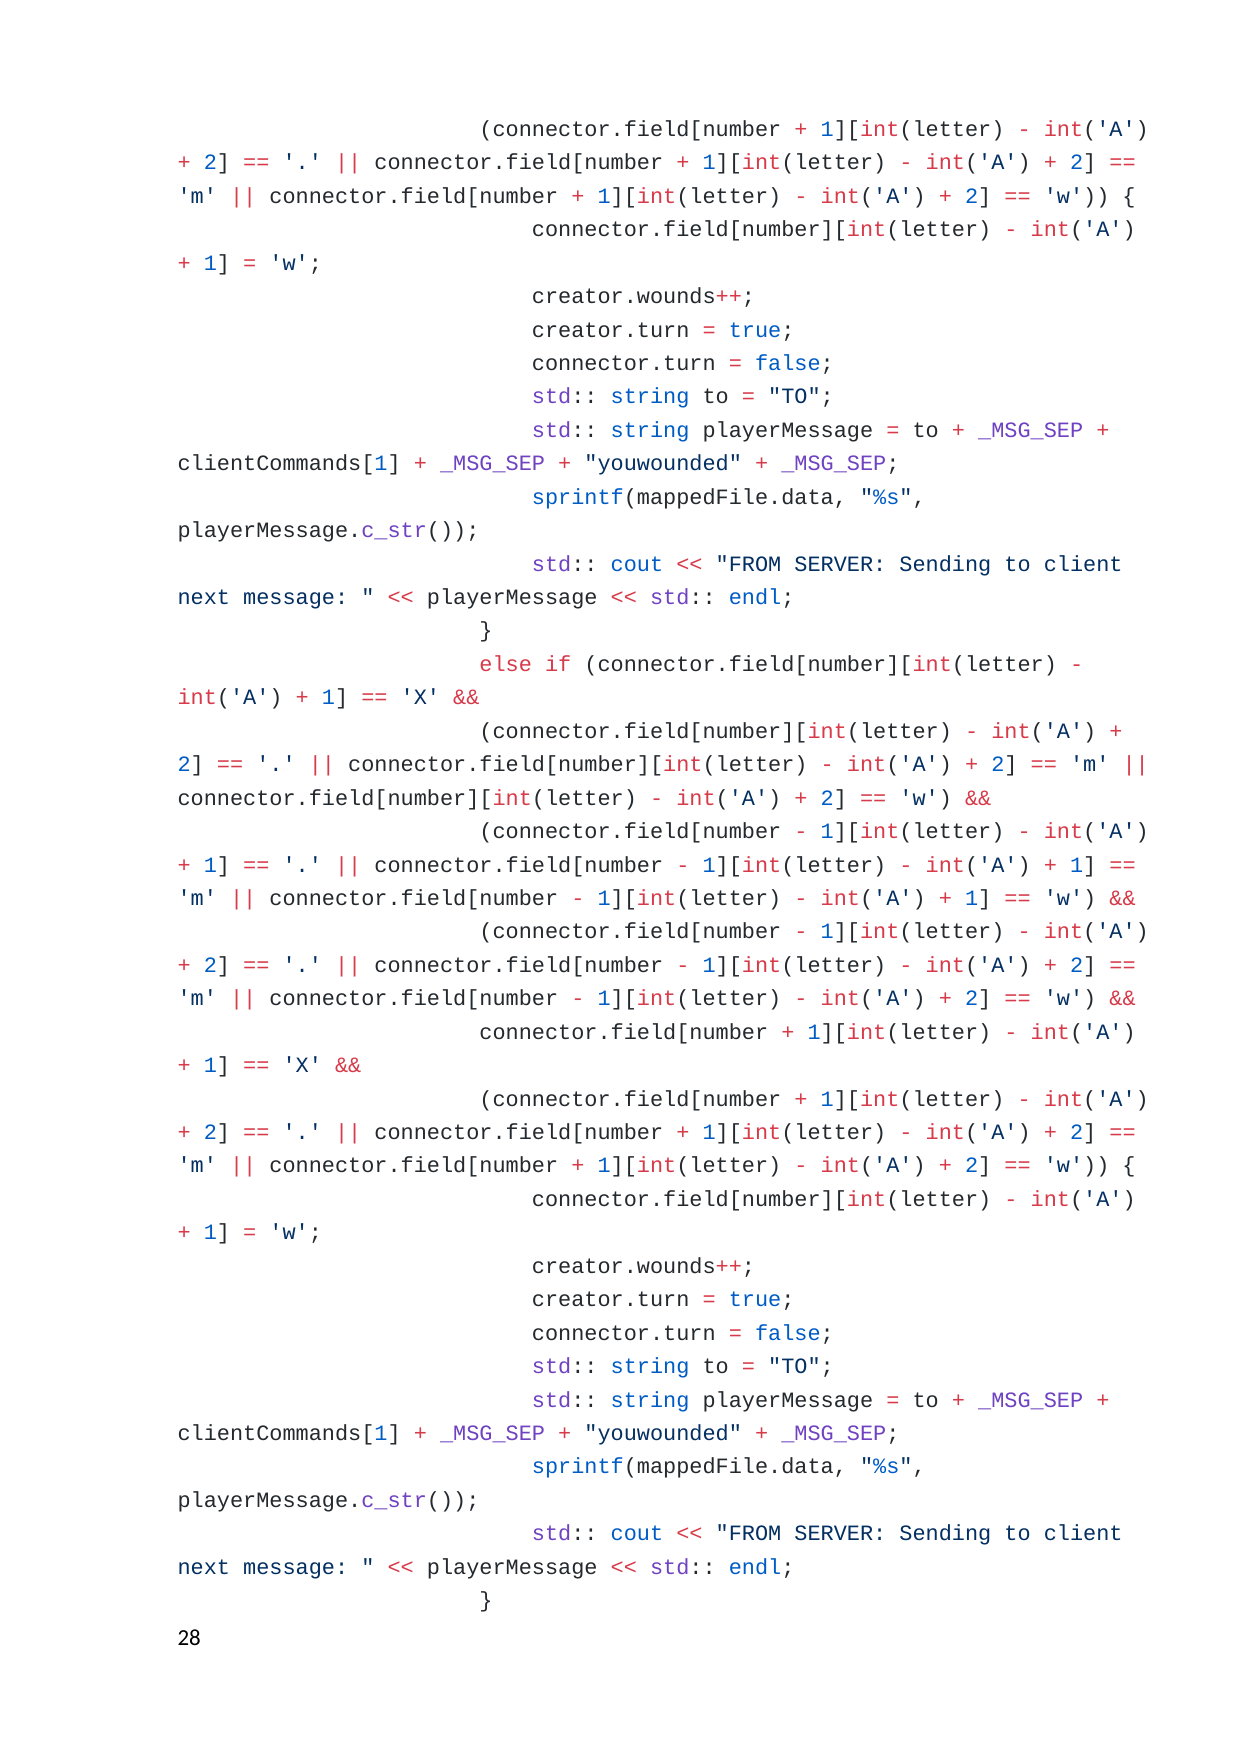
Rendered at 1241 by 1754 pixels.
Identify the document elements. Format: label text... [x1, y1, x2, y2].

text std:: string to = "TO"; [177, 1355, 1152, 1380]
text connector.field[number + 1][int(letter) - int('A') + 1] == 'X' && [177, 1021, 1152, 1079]
text connector.turn = false; [177, 1322, 1152, 1347]
text creator.wounds++; [177, 285, 1152, 310]
text std:: string playerMessage = to + _MSG_SEP + clientCommands[1] + _MSG_SEP + "youwounded" + _MSG_SEP; [177, 1389, 1152, 1447]
text std:: cout << "FROM SERVER: Sending to client next message: " << playerMessage << std:: endl; [177, 553, 1152, 611]
text connector.field[number][int(letter) - int('A') + 1] = 'w'; [177, 1188, 1152, 1246]
text std:: cout << "FROM SERVER: Sending to client next message: " << playerMessage << std:: endl; [177, 1522, 1152, 1581]
text std:: string playerMessage = to + _MSG_SEP + clientCommands[1] + _MSG_SEP + "youwounded" + _MSG_SEP; [177, 419, 1152, 477]
text connector.field[number][int(letter) - int('A') + 1] = 'w'; [177, 218, 1152, 277]
text creator.turn = true; [177, 319, 1152, 343]
text creator.wounds++; [177, 1255, 1152, 1280]
text (connector.field[number - 1][int(letter) - int('A') + 2] == '.' || connector.field[number - 1][int(letter) - int('A') + 2] == 'm' || connector.field[number - 1][int(letter) - int('A') + 2] == 'w') && [177, 921, 1152, 1012]
text (connector.field[number][int(letter) - int('A') + 2] == '.' || connector.field[number][int(letter) - int('A') + 2] == 'm' || connector.field[number][int(letter) - int('A') + 2] == 'w') && [177, 720, 1152, 812]
text (connector.field[number + 1][int(letter) - int('A') + 2] == '.' || connector.field[number + 1][int(letter) - int('A') + 2] == 'm' || connector.field[number + 1][int(letter) - int('A') + 2] == 'w')) { [177, 118, 1152, 210]
text } [177, 1589, 1152, 1614]
text } [177, 620, 1152, 644]
text connector.turn = false; [177, 352, 1152, 377]
text sprintf(mappedFile.data, "%s", playerMessage.c_str()); [177, 1456, 1152, 1514]
text else if (connector.field[number][int(letter) - int('A') + 1] == 'X' && [177, 653, 1152, 711]
text creator.turn = true; [177, 1288, 1152, 1313]
text (connector.field[number + 1][int(letter) - int('A') + 2] == '.' || connector.field[number + 1][int(letter) - int('A') + 2] == 'm' || connector.field[number + 1][int(letter) - int('A') + 2] == 'w')) { [177, 1088, 1152, 1179]
text sprintf(mappedFile.data, "%s", playerMessage.c_str()); [177, 486, 1152, 544]
text std:: string to = "TO"; [177, 386, 1152, 410]
text (connector.field[number - 1][int(letter) - int('A') + 1] == '.' || connector.field[number - 1][int(letter) - int('A') + 1] == 'm' || connector.field[number - 1][int(letter) - int('A') + 1] == 'w') && [177, 820, 1152, 912]
